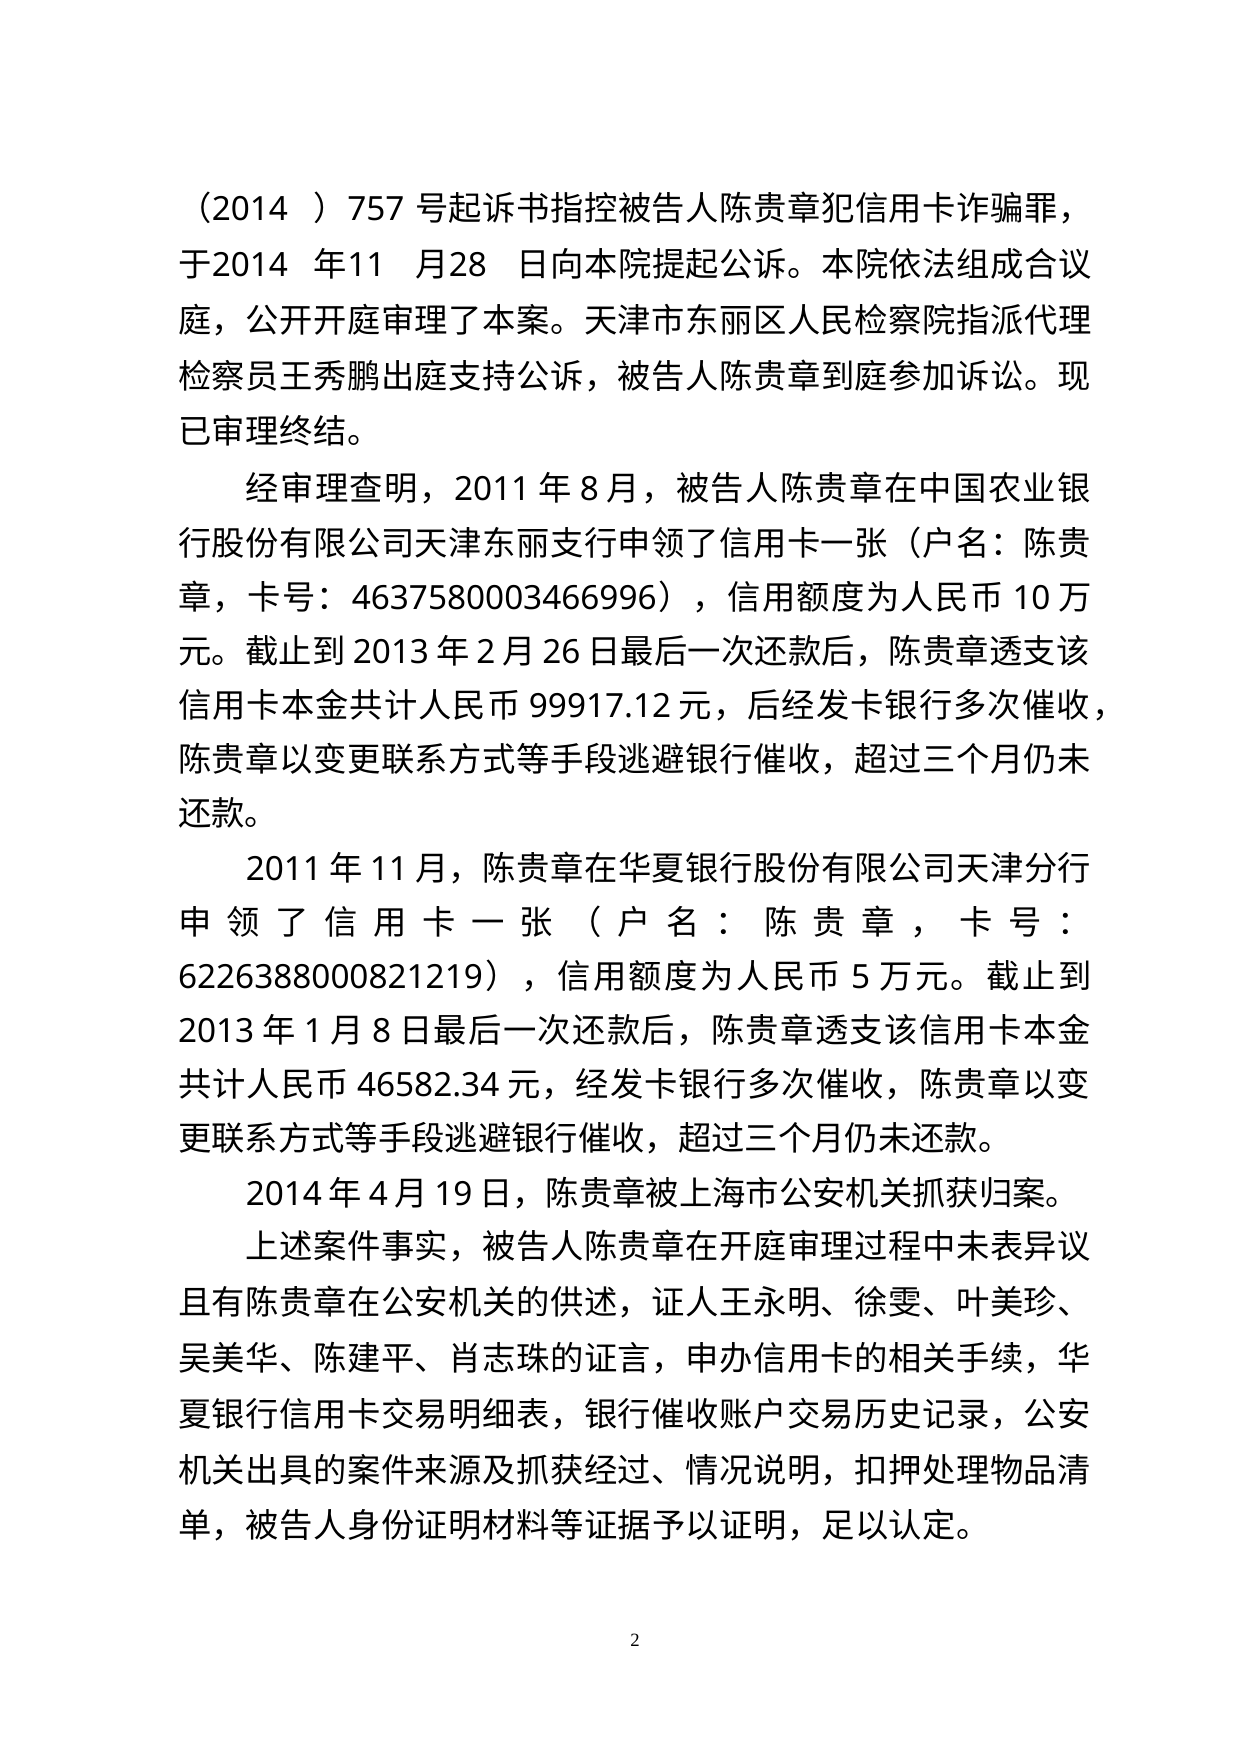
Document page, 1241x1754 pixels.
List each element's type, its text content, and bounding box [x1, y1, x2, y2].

text 上述案件事实，被告人陈贵章在开庭审理过程中未表异议，且有陈贵章在公安机关的供述，证人王永明、徐雯、叶美珍、吴美华、陈建平、肖志珠的证言，申办信用卡的相关手续，华夏银行信用卡交易明细表，银行催收账户交易历史记录，公安机关出具的案件来源及抓获经过、情况说明，扣押处理物品清单，被告人身份证明材料等证据予以证明，足以认定。 [178, 1216, 1092, 1551]
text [178, 178, 1092, 457]
text 2014年4月19日，陈贵章被上海市公安机关抓获归案。 [178, 1162, 1092, 1216]
text 经审理查明，2011年8月，被告人陈贵章在中国农业银行股份有限公司天津东丽支行申领了信用卡一张（户名：陈贵章，卡号：4637580003466996），信用额度为人民币10万元。截止到2013年2月26日最后一次还款后，陈贵章透支该信用卡本金共计人民币99917.12元，后经发卡银行多次催收，陈贵章以变更联系方式等手段逃避银行催收，超过三个月仍未还款。 [178, 457, 1092, 837]
text 2011年11月，陈贵章在华夏银行股份有限公司天津分行申领了信用卡一张（户名：陈贵章，卡号：6226388000821219），信用额度为人民币5万元。截止到2013年1月8日最后一次还款后，陈贵章透支该信用卡本金共计人民币46582.34元，经发卡银行多次催收，陈贵章以变更联系方式等手段逃避银行催收，超过三个月仍未还款。 [178, 837, 1092, 1162]
